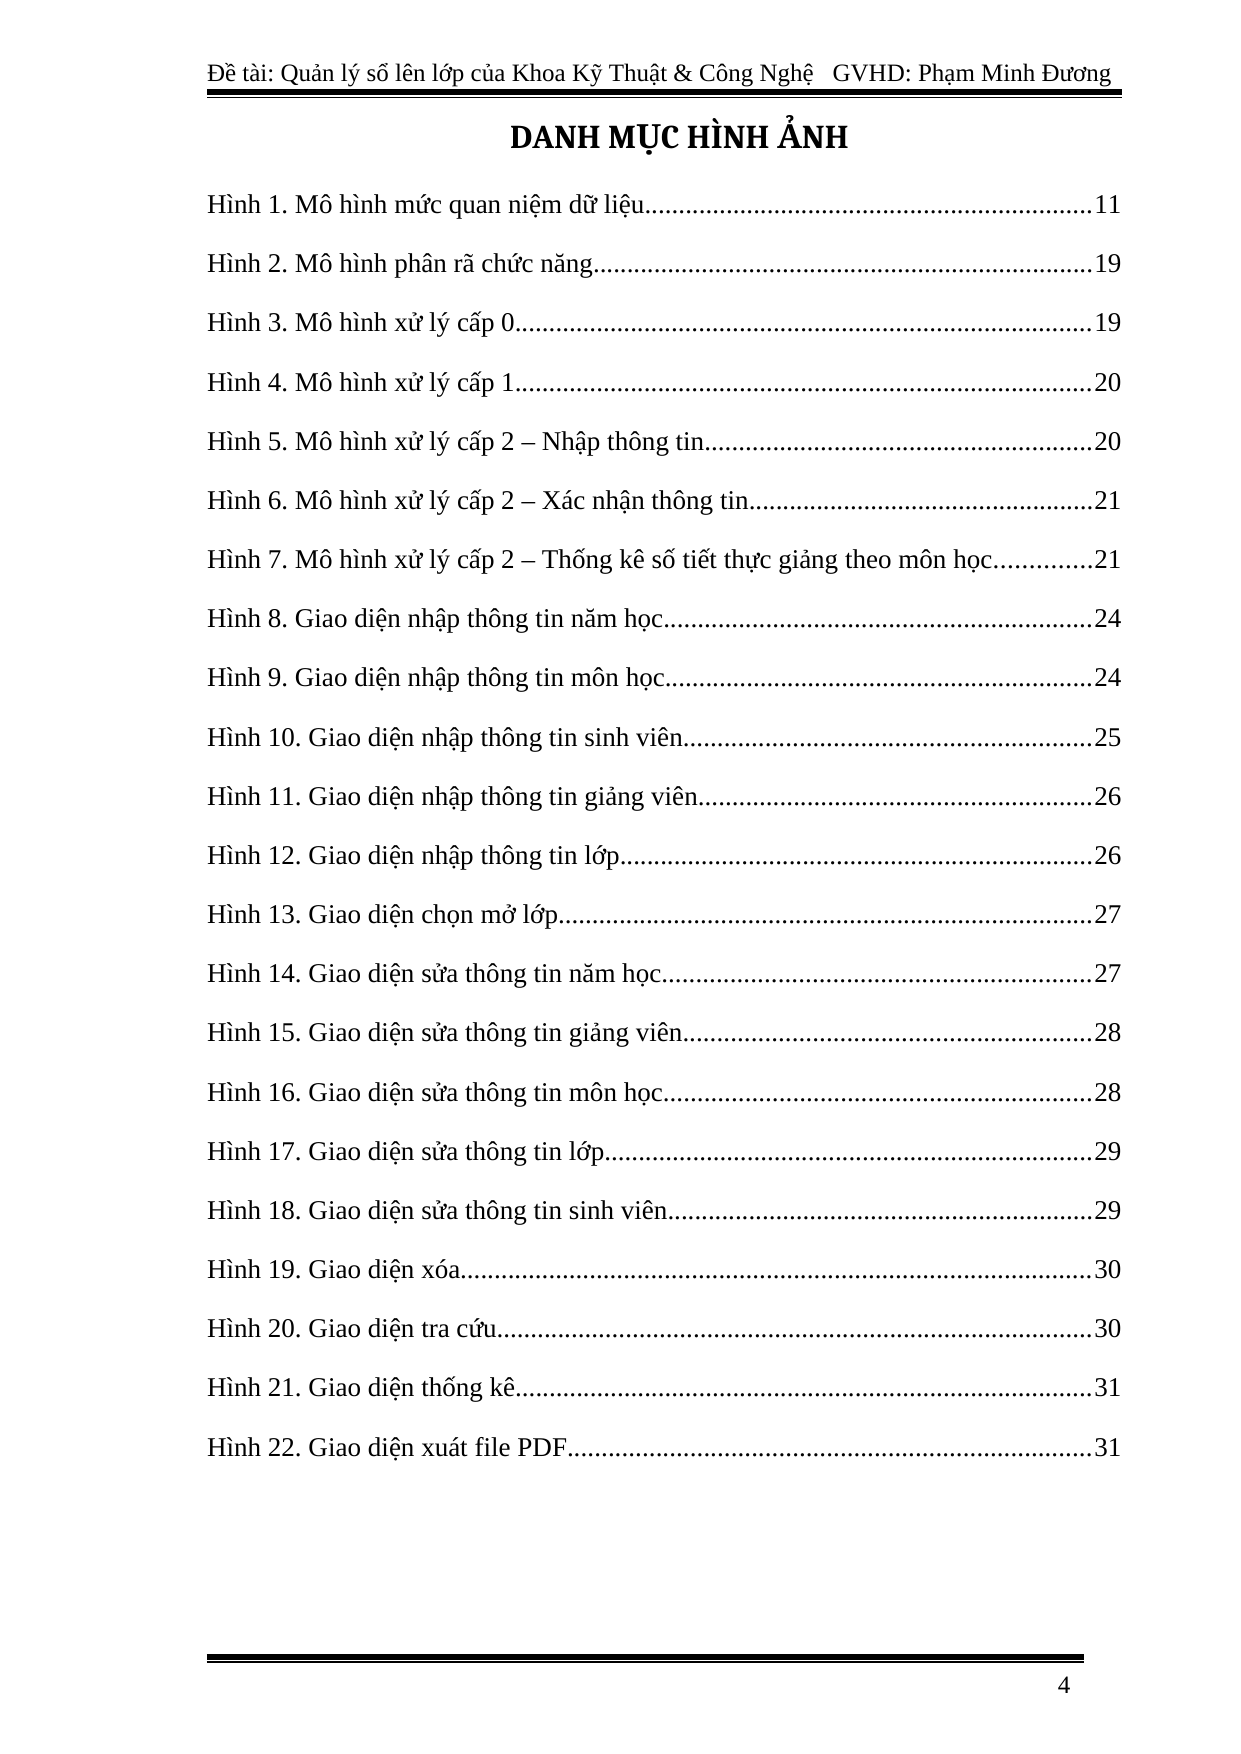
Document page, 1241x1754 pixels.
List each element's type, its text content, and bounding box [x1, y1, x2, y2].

text Hình 18. Giao diện sửa thông tin sinh viên 29 [207, 1194, 1122, 1225]
text Hình 1. Mô hình mức quan niệm dữ liệu 11 [207, 188, 1122, 219]
text Hình 11. Giao diện nhập thông tin giảng viên 26 [207, 780, 1122, 811]
text Hình 2. Mô hình phân rã chức năng 19 [207, 247, 1122, 278]
text Hình 8. Giao diện nhập thông tin năm học 24 [207, 602, 1122, 633]
text Hình 14. Giao diện sửa thông tin năm học 27 [207, 957, 1122, 988]
text Hình 20. Giao diện tra cứu 30 [207, 1312, 1122, 1343]
text Hình 22. Giao diện xuát file PDF 31 [207, 1431, 1122, 1462]
text Hình 4. Mô hình xử lý cấp 1 20 [207, 366, 1122, 397]
text Hình 16. Giao diện sửa thông tin môn học 28 [207, 1076, 1122, 1107]
text Hình 5. Mô hình xử lý cấp 2 – Nhập thông tin 20 [207, 425, 1122, 456]
text Hình 7. Mô hình xử lý cấp 2 – Thống kê số tiết thực giảng theo môn học 21 [207, 543, 1122, 574]
text Hình 9. Giao diện nhập thông tin môn học 24 [207, 661, 1122, 693]
text Hình 15. Giao diện sửa thông tin giảng viên 28 [207, 1016, 1122, 1048]
text DANH MỤC HÌNH ẢNH [236, 118, 1122, 156]
text Hình 3. Mô hình xử lý cấp 0 19 [207, 306, 1122, 338]
text Hình 12. Giao diện nhập thông tin lớp 26 [207, 839, 1122, 870]
text Hình 6. Mô hình xử lý cấp 2 – Xác nhận thông tin 21 [207, 484, 1122, 515]
text Hình 10. Giao diện nhập thông tin sinh viên 25 [207, 721, 1122, 752]
text Hình 13. Giao diện chọn mở lớp 27 [207, 898, 1122, 929]
text Hình 17. Giao diện sửa thông tin lớp 29 [207, 1135, 1122, 1166]
text Hình 21. Giao diện thống kê 31 [207, 1371, 1122, 1403]
text Hình 19. Giao diện xóa 30 [207, 1253, 1122, 1284]
